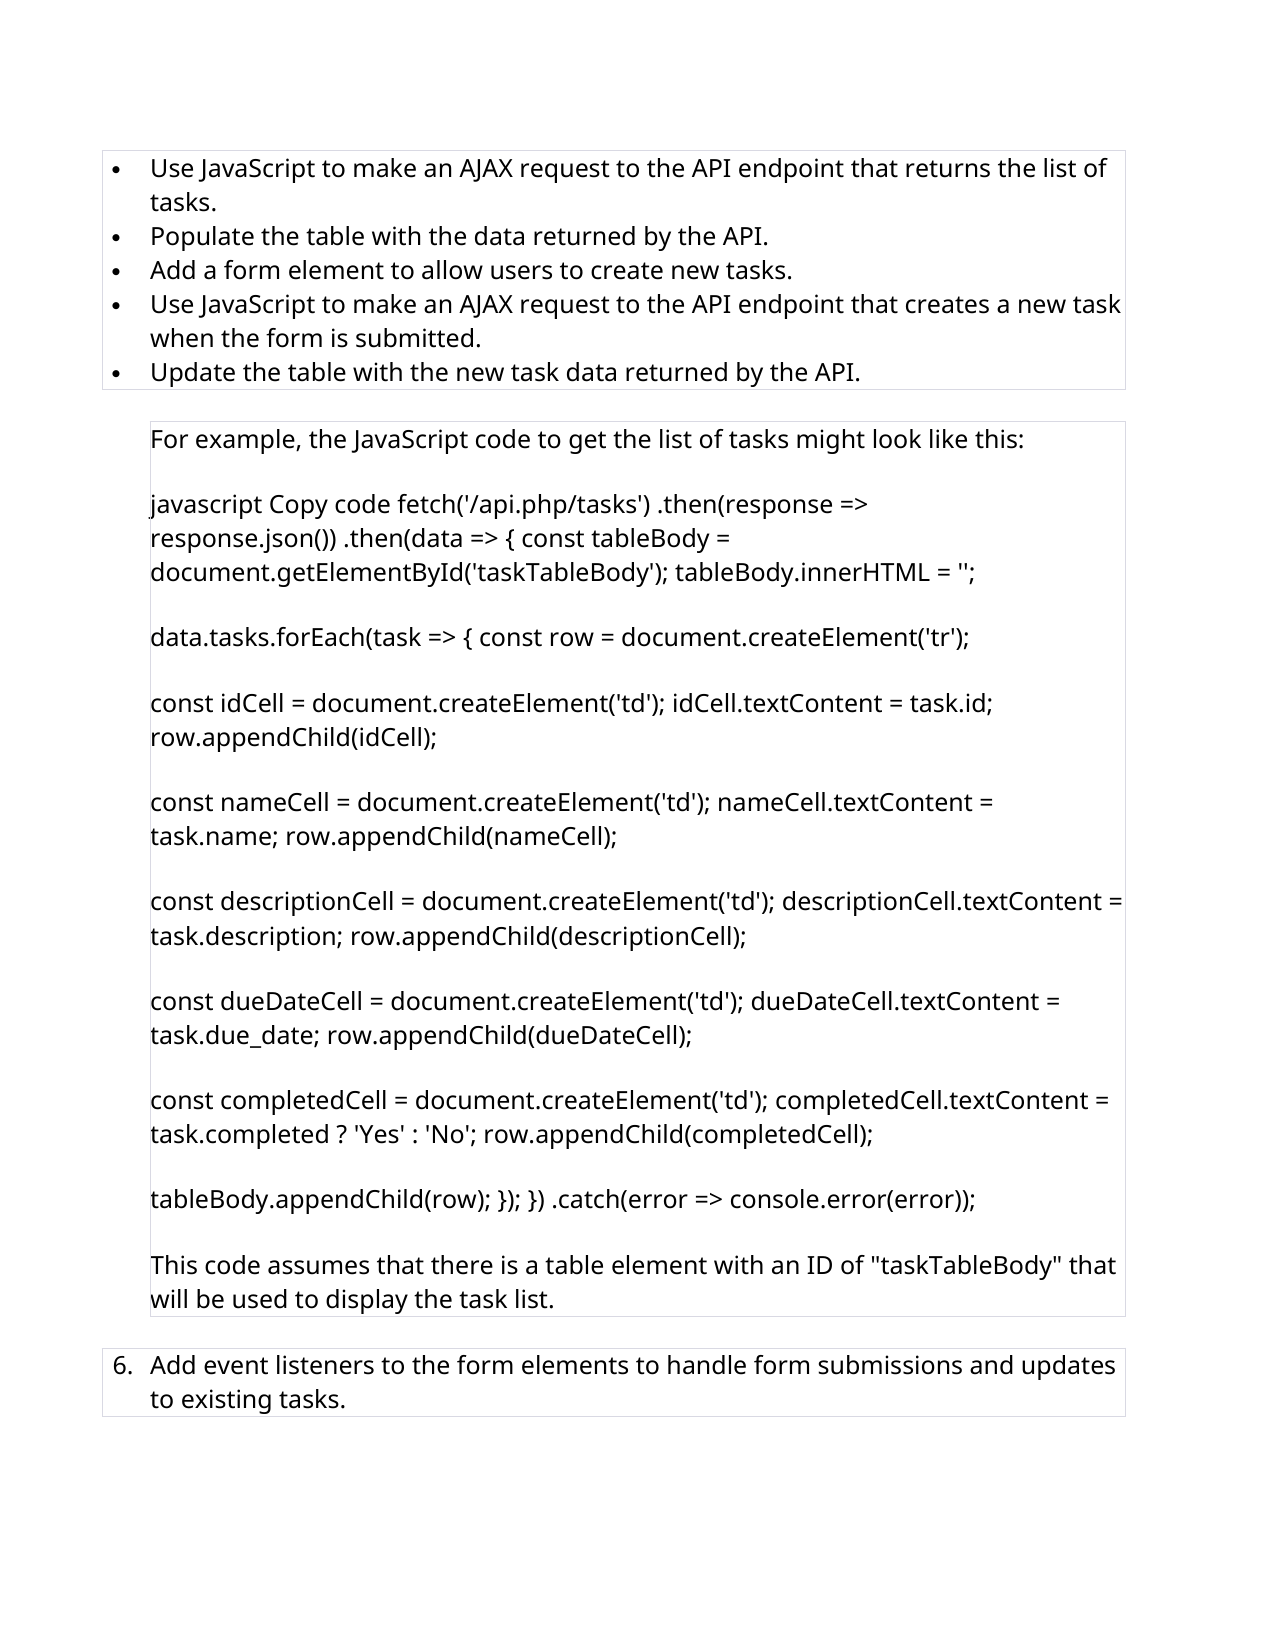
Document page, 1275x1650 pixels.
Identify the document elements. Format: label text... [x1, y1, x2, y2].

text For example, the JavaScript code to get the list of tasks might look like this: [151, 422, 1125, 455]
list Populate the table with the data returned by the API. [103, 218, 1125, 252]
text const idCell = document.createElement('td'); idCell.textContent = task.id; row.appendChild(idCell); [151, 685, 1125, 753]
list Add a form element to allow users to create new tasks. [103, 252, 1125, 286]
text tableBody.appendChild(row); }); }) .catch(error => console.error(error)); [151, 1182, 1125, 1216]
list Use JavaScript to make an AJAX request to the API endpoint that returns the list of tasks. [103, 151, 1125, 218]
text data.tasks.forEach(task => { const row = document.createElement('tr'); [151, 619, 1125, 654]
text This code assumes that there is a table element with an ID of "taskTableBody" that will be used to display the task list. [151, 1247, 1125, 1316]
text const completedCell = document.createElement('td'); completedCell.textContent = task.completed ? 'Yes' : 'No'; row.appendChild(completedCell); [151, 1082, 1125, 1151]
list Use JavaScript to make an AJAX request to the API endpoint that creates a new task when the form is submitted. [103, 286, 1125, 354]
text const dueDateCell = document.createElement('td'); dueDateCell.textContent = task.due_date; row.appendChild(dueDateCell); [151, 983, 1125, 1052]
text javascript Copy code fetch('/api.php/tasks') .then(response => response.json()) .then(data => { const tableBody = document.getElementById('taskTableBody'); tableBody.innerHTML = ''; [151, 486, 1125, 589]
list Add event listeners to the form elements to handle form submissions and updates to existing tasks. [103, 1349, 1125, 1416]
text const descriptionCell = document.createElement('td'); descriptionCell.textContent = task.description; row.appendChild(descriptionCell); [151, 883, 1125, 952]
text const nameCell = document.createElement('td'); nameCell.textContent = task.name; row.appendChild(nameCell); [151, 784, 1125, 853]
list Update the table with the new task data returned by the API. [103, 354, 1125, 389]
